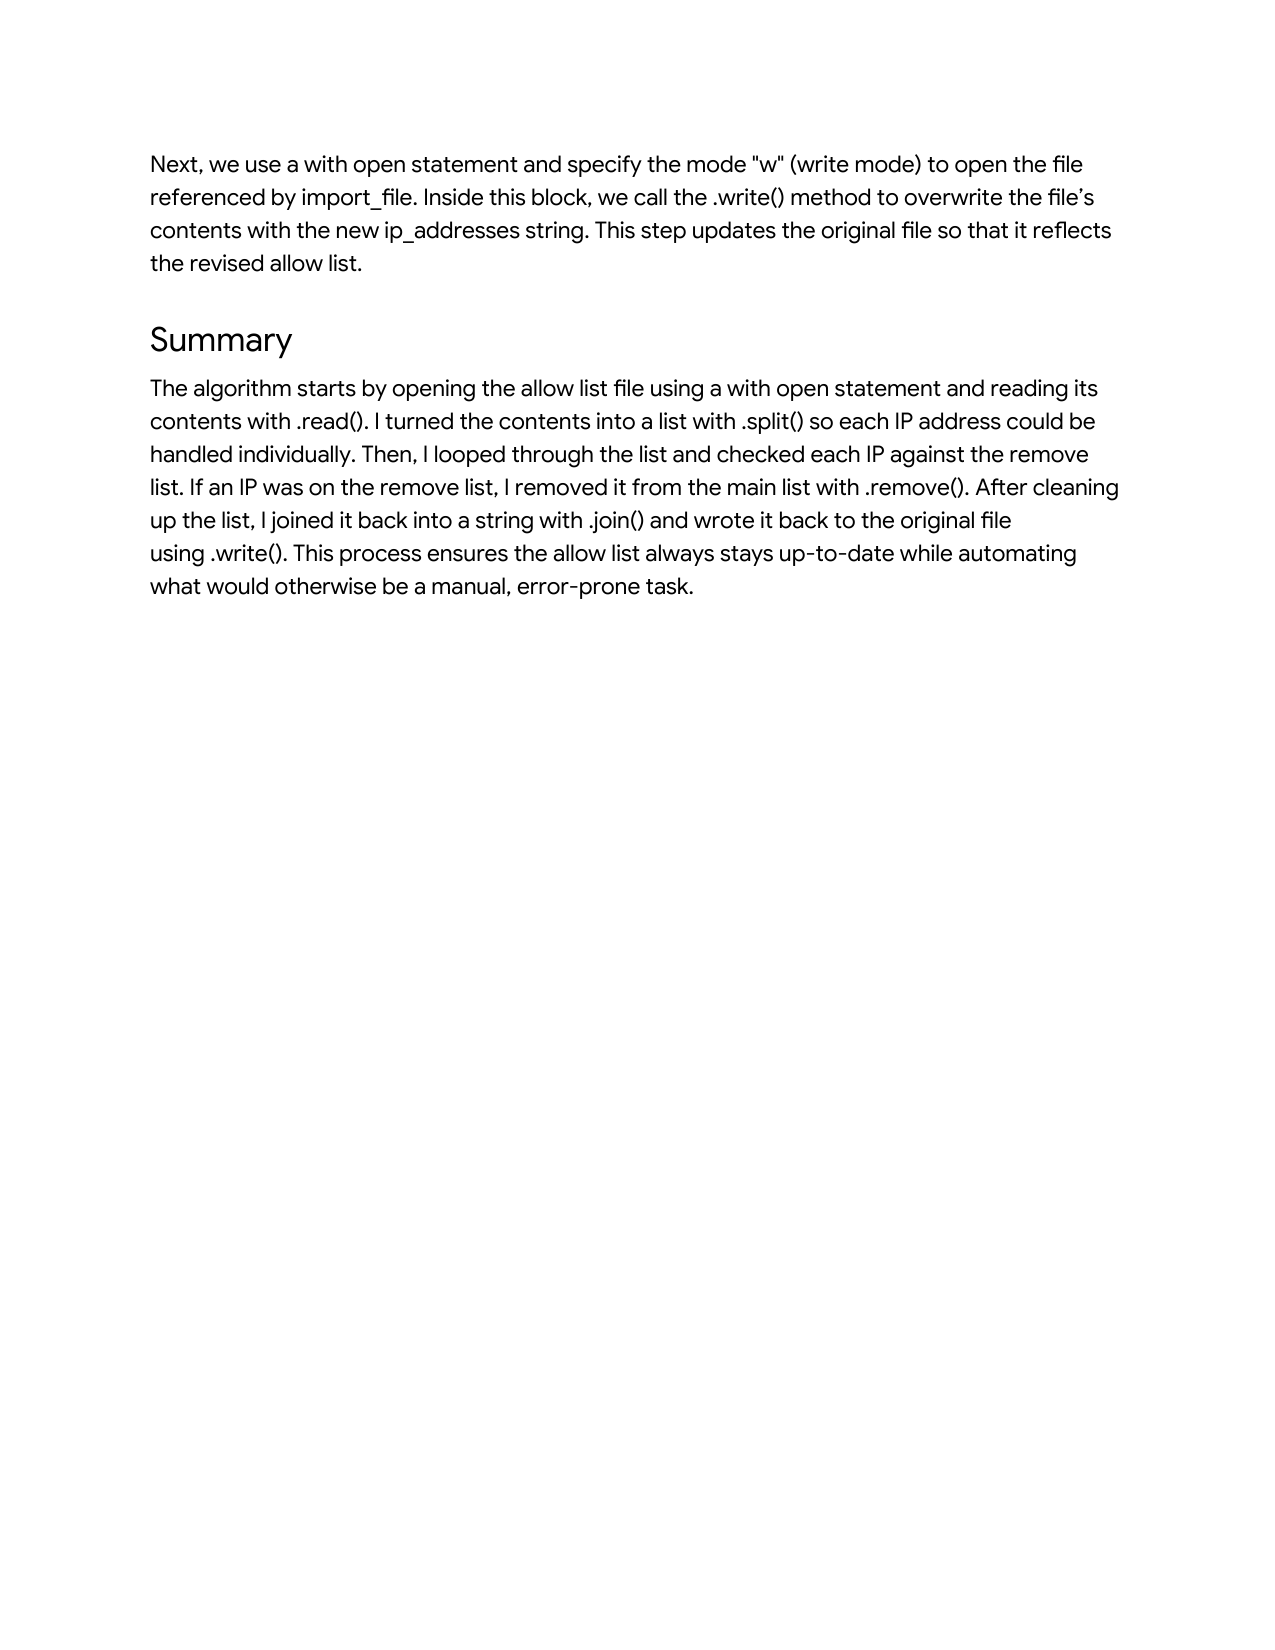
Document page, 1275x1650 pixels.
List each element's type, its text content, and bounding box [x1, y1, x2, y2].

text The algorithm starts by opening the allow list file using a with open statement and reading its contents with .read(). I turned the contents into a list with .split() so each IP address could be handled individually. Then, I looped through the list and checked each IP against the remove list. If an IP was on the remove list, I removed it from the main list with .remove(). After cleaning up the list, I joined it back into a string with .join() and wrote it back to the original file using .write(). This process ensures the allow list always stays up-to-date while automating what would otherwise be a manual, error-prone task. [150, 374, 1125, 601]
subtitle Summary [150, 319, 1125, 361]
text Next, we use a with open statement and specify the mode "w" (write mode) to open the file referenced by import_file. Inside this block, we call the .write() method to overwrite the file’s contents with the new ip_addresses string. This step updates the original file so that it reflects the revised allow list. [150, 150, 1125, 278]
